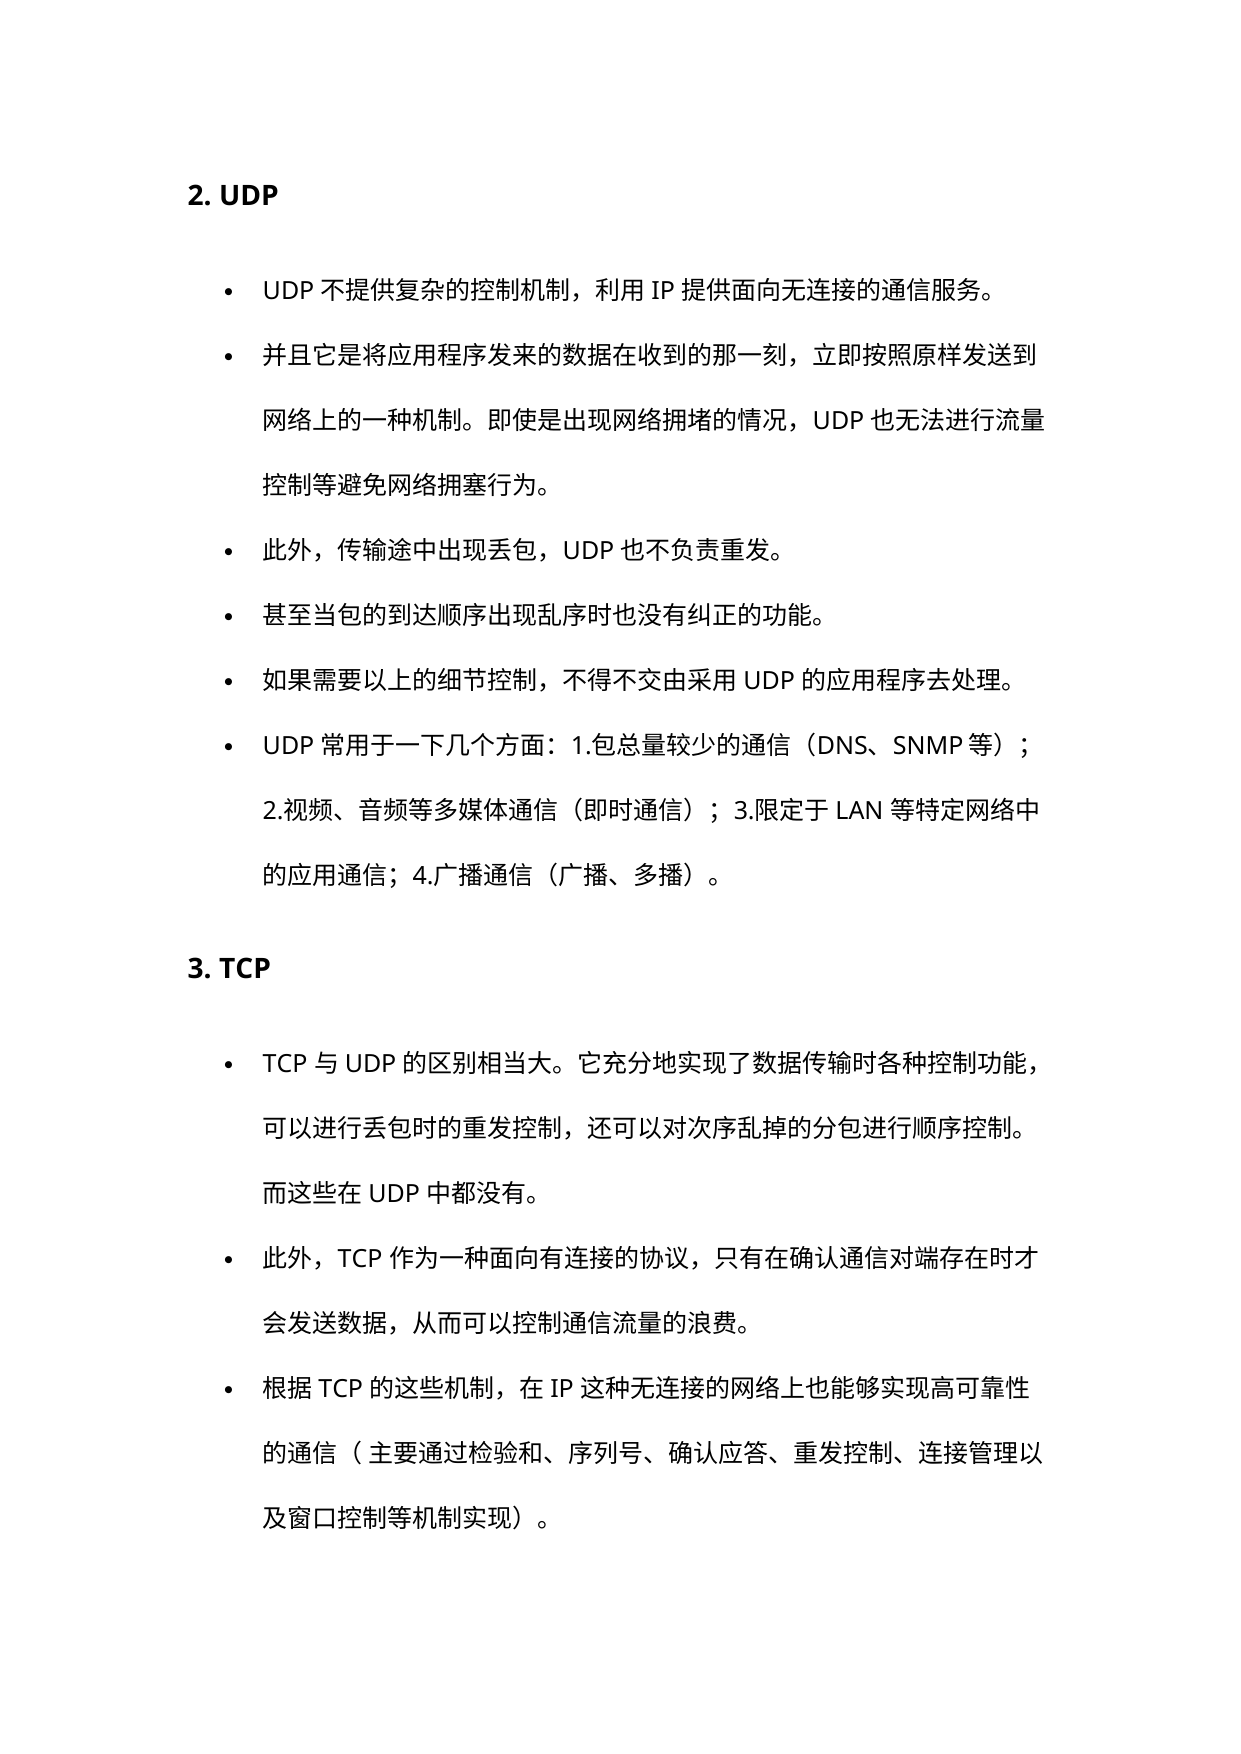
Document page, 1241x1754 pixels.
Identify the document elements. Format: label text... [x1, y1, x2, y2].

list 如果需要以上的细节控制，不得不交由采用 UDP 的应用程序去处理。 [225, 646, 1053, 711]
list 此外，传输途中出现丢包，UDP 也不负责重发。 [225, 516, 1053, 581]
list 甚至当包的到达顺序出现乱序时也没有纠正的功能。 [225, 581, 1053, 646]
list UDP 常用于一下几个方面：1.包总量较少的通信（DNS、SNMP等）；2.视频、音频等多媒体通信（即时通信）；3.限定于 LAN 等特定网络中的应用通信；4.广播通信（广播、多播）。 [225, 711, 1053, 906]
list TCP 与 UDP 的区别相当大。它充分地实现了数据传输时各种控制功能，可以进行丢包时的重发控制，还可以对次序乱掉的分包进行顺序控制。而这些在 UDP 中都没有。 [225, 1029, 1053, 1224]
text 2. UDP [187, 162, 1053, 227]
list 此外，TCP 作为一种面向有连接的协议，只有在确认通信对端存在时才会发送数据，从而可以控制通信流量的浪费。 [225, 1224, 1053, 1354]
list 并且它是将应用程序发来的数据在收到的那一刻，立即按照原样发送到网络上的一种机制。即使是出现网络拥堵的情况，UDP 也无法进行流量控制等避免网络拥塞行为。 [225, 321, 1053, 516]
text 3. TCP [187, 935, 1053, 1000]
list 根据 TCP 的这些机制，在 IP 这种无连接的网络上也能够实现高可靠性的通信（ 主要通过检验和、序列号、确认应答、重发控制、连接管理以及窗口控制等机制实现）。 [225, 1354, 1053, 1549]
list UDP 不提供复杂的控制机制，利用 IP 提供面向无连接的通信服务。 [225, 256, 1053, 321]
